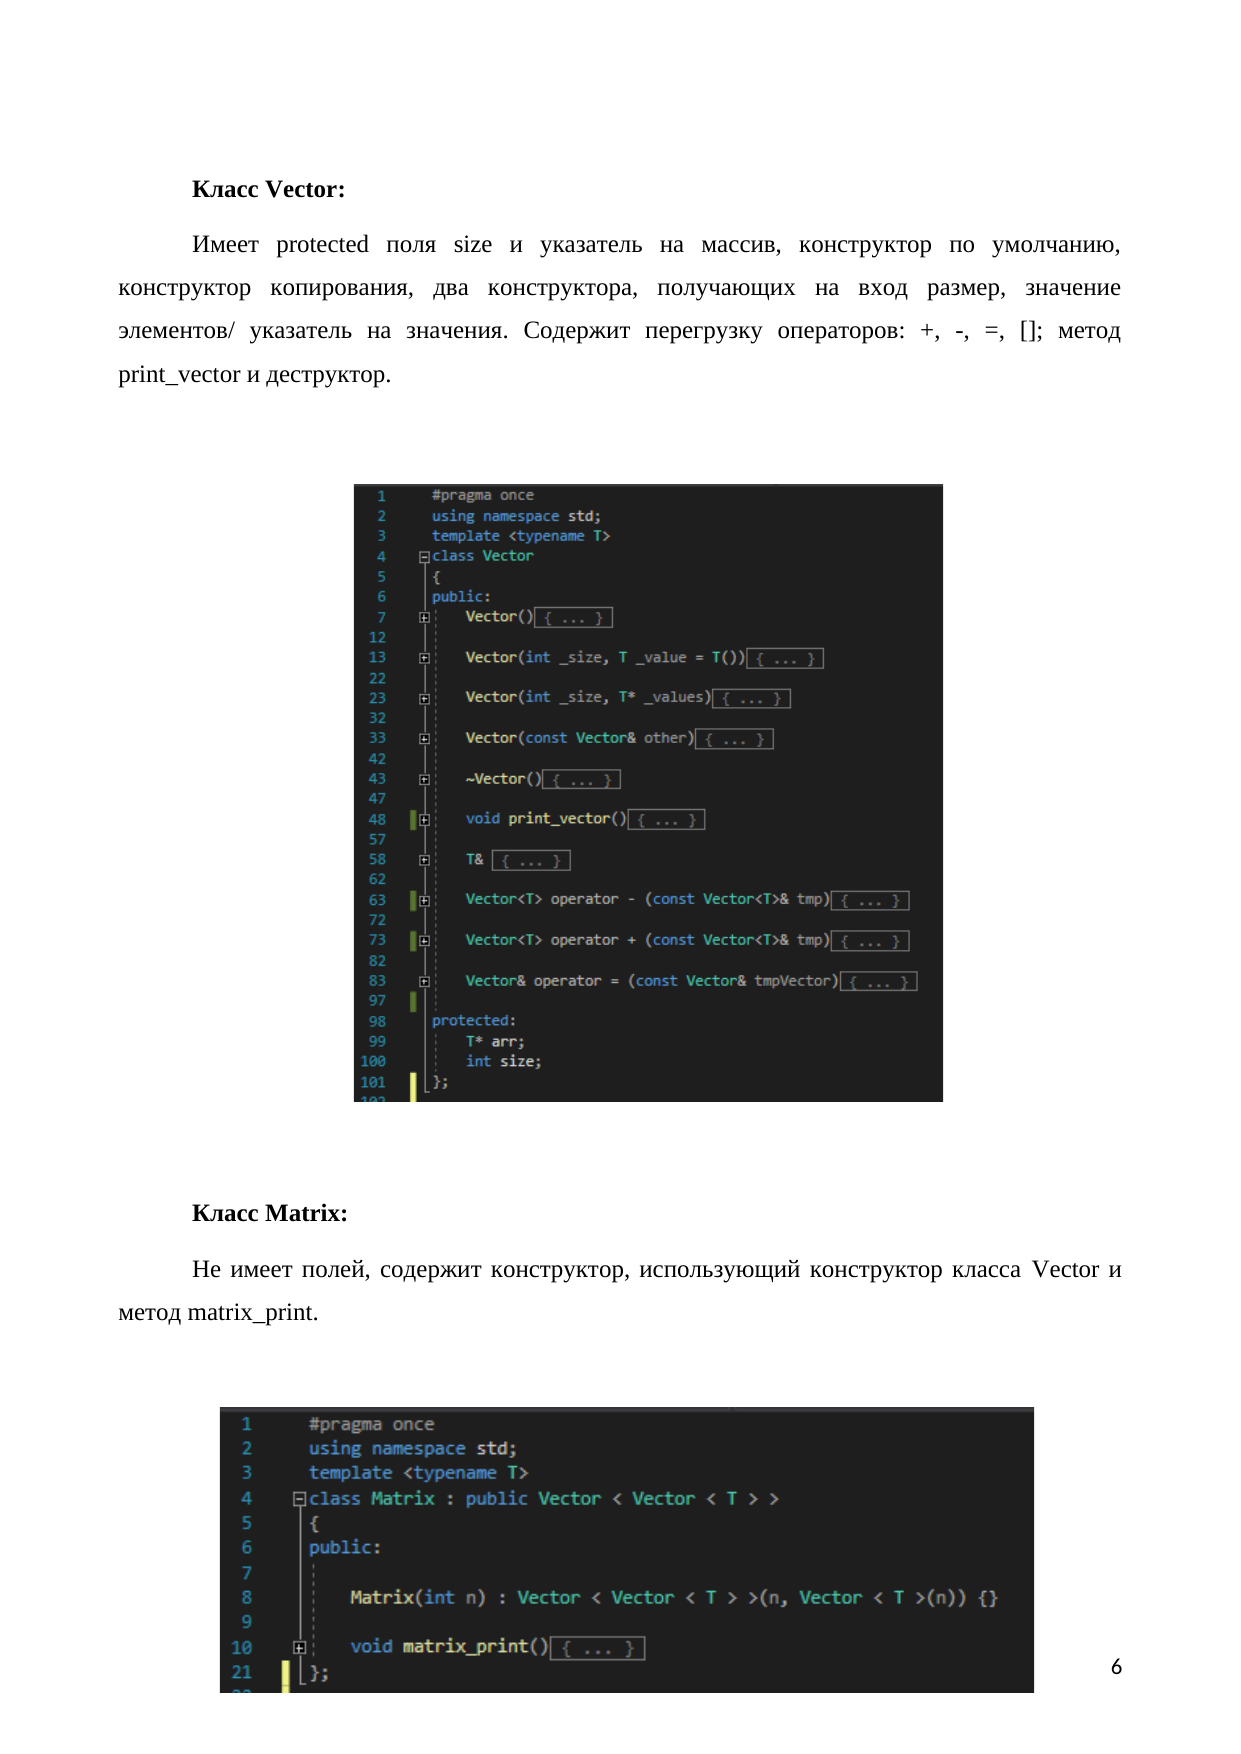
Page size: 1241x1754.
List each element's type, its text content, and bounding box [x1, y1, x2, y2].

picture [219, 1407, 1035, 1693]
picture [353, 484, 944, 1102]
text Класс Vector: [118, 174, 1122, 202]
text Класс Matrix: [118, 1198, 1122, 1227]
text Не имеет полей, содержит конструктор, использующий конструктор класса Vector и метод matrix_print. [118, 1254, 1122, 1326]
text Имеет protected поля size и указатель на массив, конструктор по умолчанию, конструктор копирования, два конструктора, получающих на вход размер, значение элементов/ указатель на значения. Содержит перегрузку операторов: +, -, =, []; метод print_vector и деструктор. [118, 229, 1122, 387]
